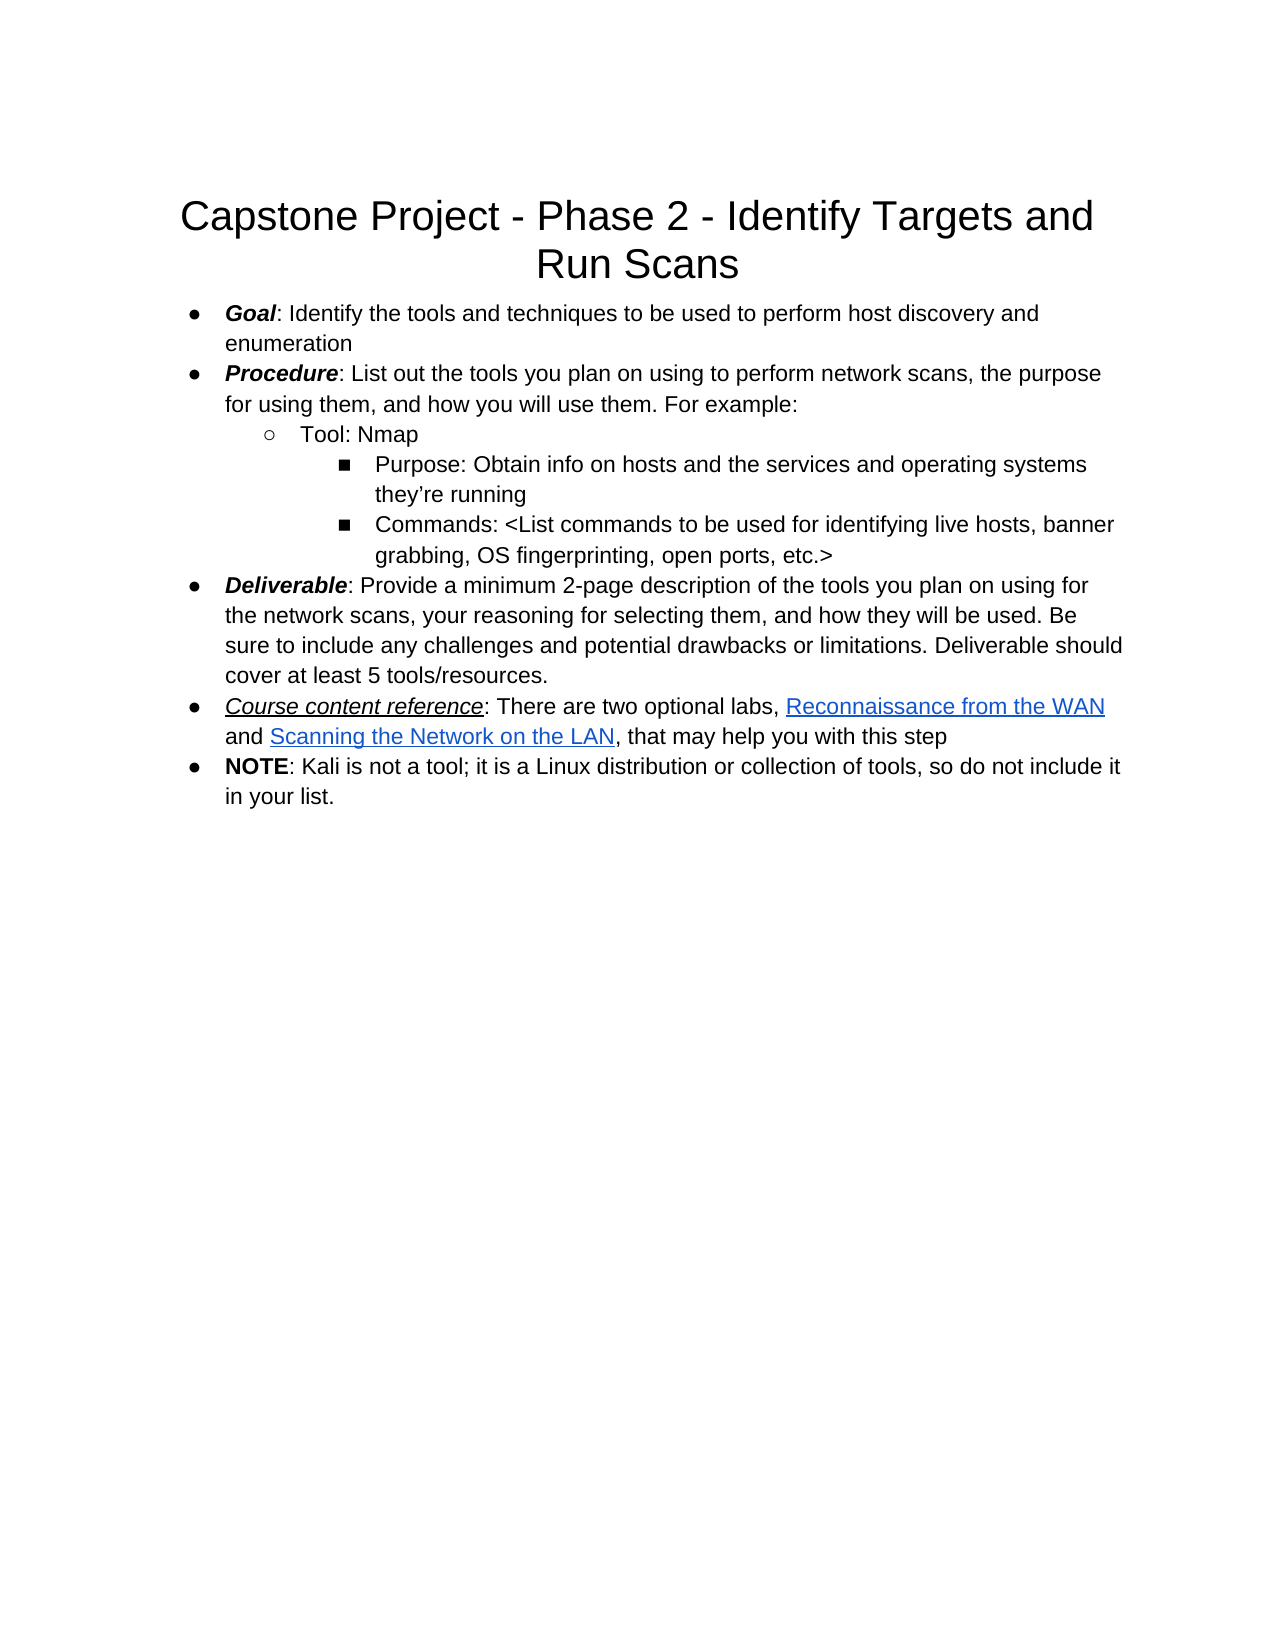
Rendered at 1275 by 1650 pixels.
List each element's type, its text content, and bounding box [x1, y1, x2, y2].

list Tool: Nmap [262, 421, 1125, 447]
list Commands: <List commands to be used for identifying live hosts, banner grabbing, OS fingerprinting, open ports, etc.> [337, 511, 1125, 568]
list Purpose: Obtain info on hosts and the services and operating systems they’re running [337, 451, 1125, 508]
subtitle Capstone Project - Phase 2 - Identify Targets and Run Scans [150, 192, 1125, 287]
list Procedure: List out the tools you plan on using to perform network scans, the purpose for using them, and how you will use them. For example: [187, 360, 1125, 417]
list Course content reference: There are two optional labs, Reconnaissance from the WAN and Scanning the Network on the LAN, that may help you with this step [187, 693, 1125, 749]
list Goal: Identify the tools and techniques to be used to perform host discovery and enumeration [187, 300, 1125, 357]
list Deliverable: Provide a minimum 2-page description of the tools you plan on using for the network scans, your reasoning for selecting them, and how they will be used. Be sure to include any challenges and potential drawbacks or limitations. Deliverable should cover at least 5 tools/resources. [187, 572, 1125, 689]
list NOTE: Kali is not a tool; it is a Linux distribution or collection of tools, so do not include it in your list. [187, 753, 1125, 810]
